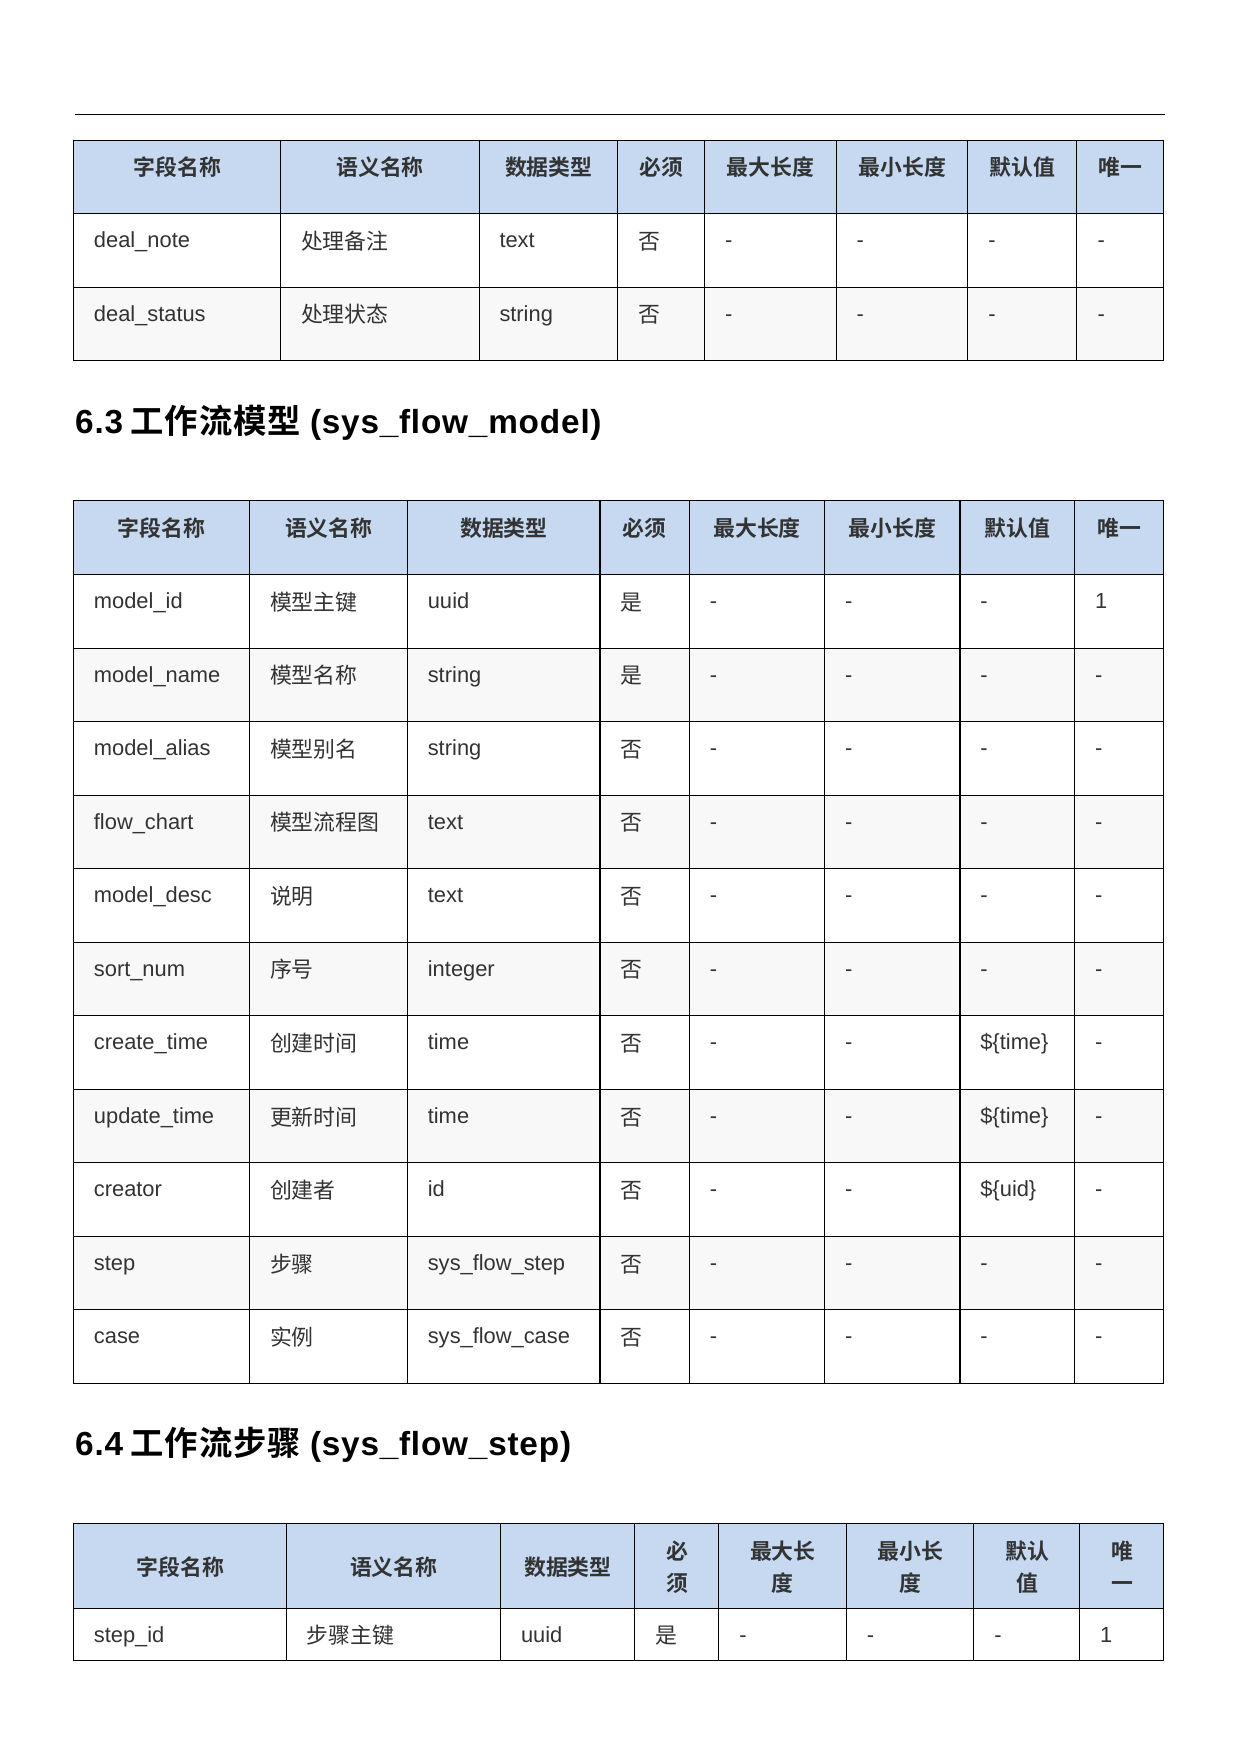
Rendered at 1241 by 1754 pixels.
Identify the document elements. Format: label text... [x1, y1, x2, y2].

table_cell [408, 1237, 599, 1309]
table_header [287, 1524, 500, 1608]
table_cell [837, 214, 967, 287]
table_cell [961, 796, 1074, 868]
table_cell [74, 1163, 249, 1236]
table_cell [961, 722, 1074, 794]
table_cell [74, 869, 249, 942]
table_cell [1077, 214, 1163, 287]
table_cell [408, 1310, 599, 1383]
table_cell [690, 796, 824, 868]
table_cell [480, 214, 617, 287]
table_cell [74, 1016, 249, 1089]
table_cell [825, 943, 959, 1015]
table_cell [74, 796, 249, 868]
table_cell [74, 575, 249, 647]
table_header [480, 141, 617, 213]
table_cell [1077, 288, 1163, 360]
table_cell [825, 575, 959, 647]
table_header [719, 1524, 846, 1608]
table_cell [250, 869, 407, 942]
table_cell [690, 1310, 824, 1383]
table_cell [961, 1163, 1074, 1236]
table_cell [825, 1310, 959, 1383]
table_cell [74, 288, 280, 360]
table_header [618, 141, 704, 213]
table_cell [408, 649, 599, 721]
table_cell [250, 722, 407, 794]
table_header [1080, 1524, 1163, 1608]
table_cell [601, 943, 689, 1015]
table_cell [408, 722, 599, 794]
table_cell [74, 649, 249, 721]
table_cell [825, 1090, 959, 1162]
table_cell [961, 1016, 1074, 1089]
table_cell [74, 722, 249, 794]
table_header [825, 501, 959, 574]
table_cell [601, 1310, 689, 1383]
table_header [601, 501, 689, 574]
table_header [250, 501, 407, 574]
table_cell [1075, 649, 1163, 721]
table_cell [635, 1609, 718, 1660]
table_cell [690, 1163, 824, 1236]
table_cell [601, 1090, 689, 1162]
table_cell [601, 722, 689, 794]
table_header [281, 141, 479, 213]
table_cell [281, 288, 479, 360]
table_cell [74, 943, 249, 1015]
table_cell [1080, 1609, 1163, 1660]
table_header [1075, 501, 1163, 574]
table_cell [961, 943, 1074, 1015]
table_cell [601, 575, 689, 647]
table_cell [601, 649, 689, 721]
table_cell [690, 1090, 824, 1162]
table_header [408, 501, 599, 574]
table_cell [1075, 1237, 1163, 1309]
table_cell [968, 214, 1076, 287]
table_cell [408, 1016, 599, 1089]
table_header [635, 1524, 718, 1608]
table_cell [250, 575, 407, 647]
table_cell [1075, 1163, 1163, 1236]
subtitle 6.3工作流模型 (sys_flow_model) [75, 386, 1165, 451]
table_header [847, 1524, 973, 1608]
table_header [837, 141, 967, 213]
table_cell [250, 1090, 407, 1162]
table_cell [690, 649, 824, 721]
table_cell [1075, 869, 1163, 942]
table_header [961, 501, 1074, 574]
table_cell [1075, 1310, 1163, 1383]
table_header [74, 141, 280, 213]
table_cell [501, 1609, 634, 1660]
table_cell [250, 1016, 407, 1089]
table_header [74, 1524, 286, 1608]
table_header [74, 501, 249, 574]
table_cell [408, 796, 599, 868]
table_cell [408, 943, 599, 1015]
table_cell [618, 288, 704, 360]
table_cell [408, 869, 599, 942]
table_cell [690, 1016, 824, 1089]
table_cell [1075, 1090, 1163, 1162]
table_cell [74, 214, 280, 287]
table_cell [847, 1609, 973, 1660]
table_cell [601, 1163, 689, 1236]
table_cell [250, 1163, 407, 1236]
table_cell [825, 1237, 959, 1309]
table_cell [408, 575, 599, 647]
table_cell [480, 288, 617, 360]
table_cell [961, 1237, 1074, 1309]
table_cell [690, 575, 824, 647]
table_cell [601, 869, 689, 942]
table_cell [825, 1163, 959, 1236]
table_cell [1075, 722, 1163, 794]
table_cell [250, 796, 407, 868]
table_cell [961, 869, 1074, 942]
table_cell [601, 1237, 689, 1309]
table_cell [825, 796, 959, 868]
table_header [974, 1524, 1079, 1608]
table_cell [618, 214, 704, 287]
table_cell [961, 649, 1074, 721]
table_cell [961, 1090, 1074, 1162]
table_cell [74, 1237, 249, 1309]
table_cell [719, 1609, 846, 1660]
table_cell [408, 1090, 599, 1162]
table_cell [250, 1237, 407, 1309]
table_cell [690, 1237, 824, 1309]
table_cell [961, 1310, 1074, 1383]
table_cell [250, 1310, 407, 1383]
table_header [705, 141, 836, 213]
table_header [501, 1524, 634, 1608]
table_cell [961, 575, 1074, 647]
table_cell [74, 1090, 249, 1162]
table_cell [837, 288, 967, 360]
subtitle 6.4工作流步骤 (sys_flow_step) [75, 1409, 1165, 1474]
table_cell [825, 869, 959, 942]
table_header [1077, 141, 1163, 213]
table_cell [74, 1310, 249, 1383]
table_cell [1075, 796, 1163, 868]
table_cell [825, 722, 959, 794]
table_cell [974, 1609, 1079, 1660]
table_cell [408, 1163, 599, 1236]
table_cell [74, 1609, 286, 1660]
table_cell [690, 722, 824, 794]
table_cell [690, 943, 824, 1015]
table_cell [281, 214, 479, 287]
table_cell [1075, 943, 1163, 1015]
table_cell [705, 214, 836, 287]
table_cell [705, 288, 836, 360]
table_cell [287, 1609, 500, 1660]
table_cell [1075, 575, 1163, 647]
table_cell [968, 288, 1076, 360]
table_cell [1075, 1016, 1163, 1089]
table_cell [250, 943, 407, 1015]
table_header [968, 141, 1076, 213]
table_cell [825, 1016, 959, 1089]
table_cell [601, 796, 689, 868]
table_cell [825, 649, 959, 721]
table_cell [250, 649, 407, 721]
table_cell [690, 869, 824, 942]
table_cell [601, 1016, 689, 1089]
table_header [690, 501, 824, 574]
